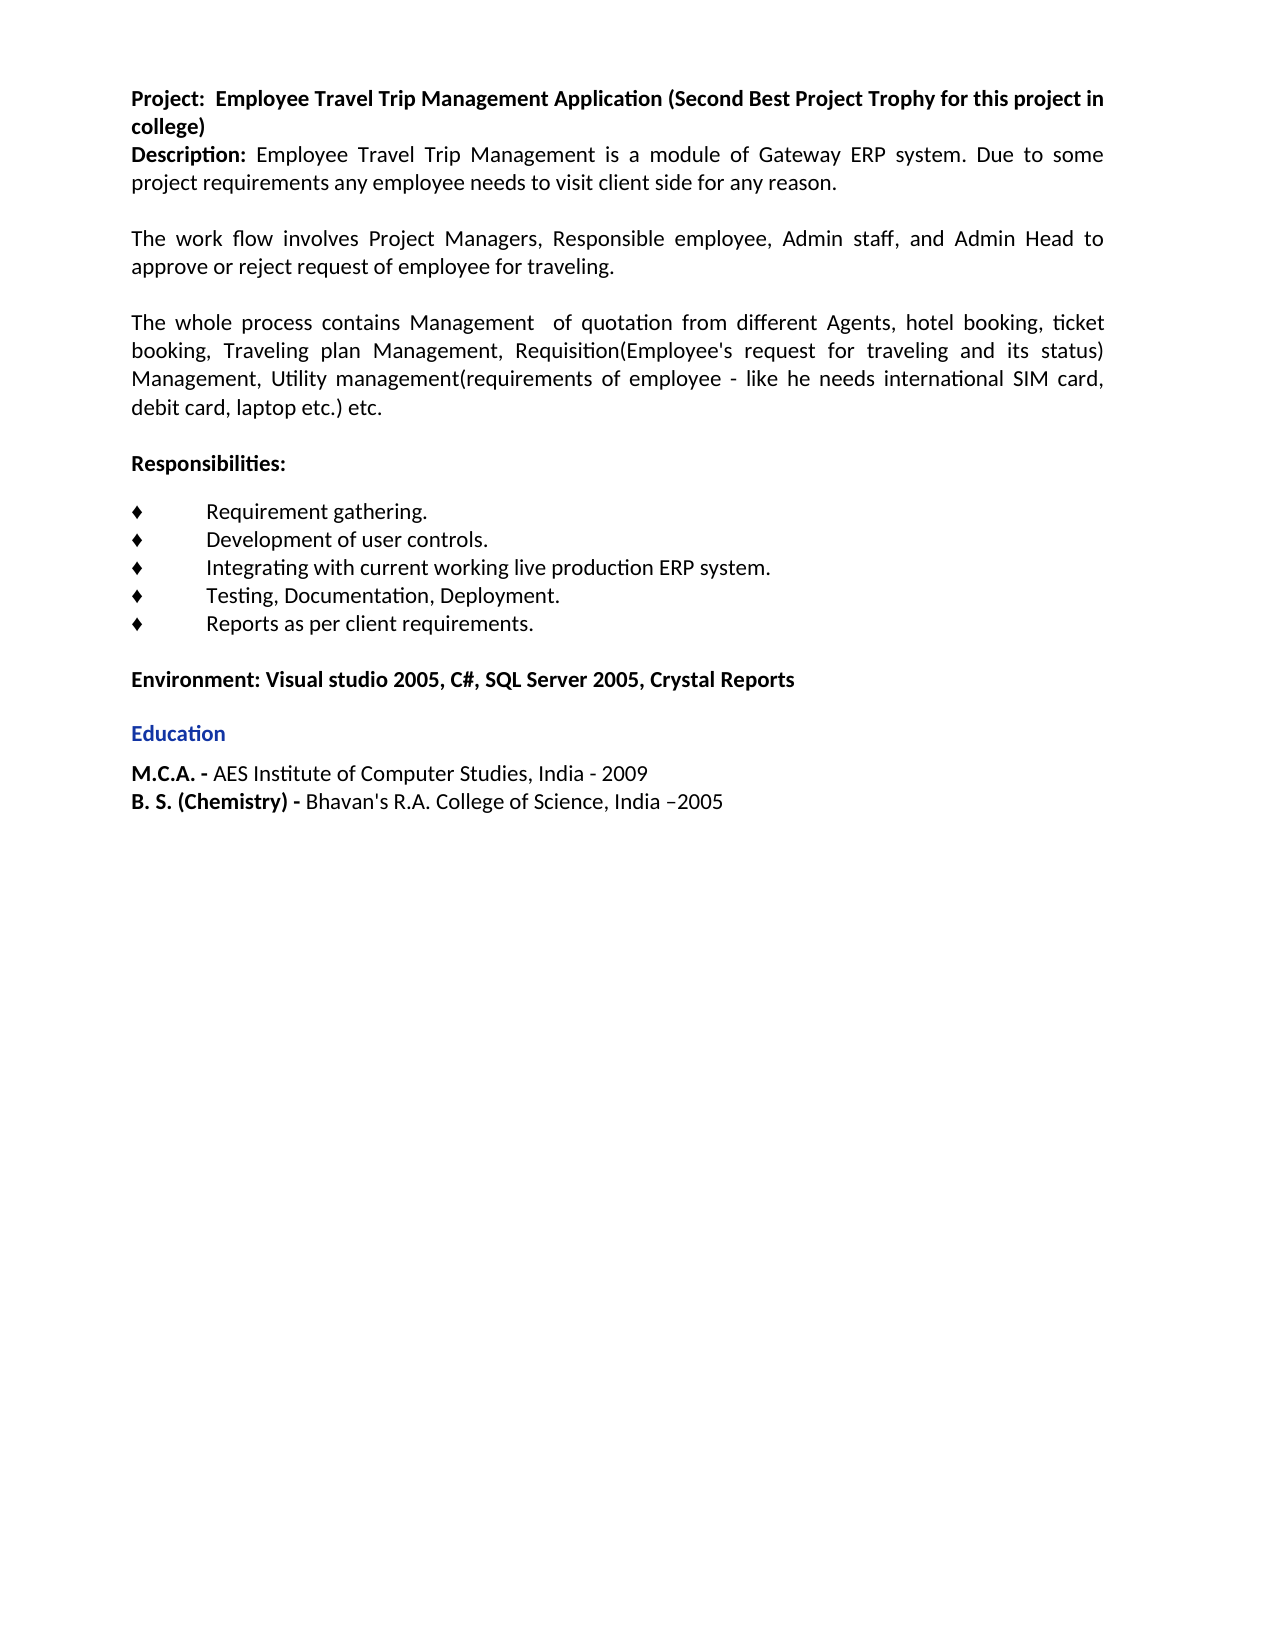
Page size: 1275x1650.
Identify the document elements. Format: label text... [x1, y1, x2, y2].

text Responsibilities: [131, 449, 1106, 477]
text Project: Employee Travel Trip Management Application (Second Best Project Trophy for this project in college) [131, 84, 1106, 140]
list Integrating with current working live production ERP system. [131, 553, 1106, 582]
list Reports as per client requirements. [131, 609, 1106, 638]
text M.C.A. - AES Institute of Computer Studies, India - 2009 [131, 759, 1106, 787]
text The whole process contains Management of quotation from different Agents, hotel booking, ticket booking, Traveling plan Management, Requisition(Employee's request for traveling and its status) Management, Utility management(requirements of employee - like he needs international SIM card, debit card, laptop etc.) etc. [131, 308, 1106, 421]
text B. S. (Chemistry) - Bhavan's R.A. College of Science, India –2005 [131, 787, 1106, 815]
list Testing, Documentation, Deployment. [131, 582, 1106, 609]
list Development of user controls. [131, 526, 1106, 553]
text The work flow involves Project Managers, Responsible employee, Admin staff, and Admin Head to approve or reject request of employee for traveling. [131, 224, 1106, 281]
text Environment: Visual studio 2005, C#, SQL Server 2005, Crystal Reports [131, 666, 1106, 694]
text Description: Employee Travel Trip Management is a module of Gateway ERP system. Due to some project requirements any employee needs to visit client side for any reason. [131, 140, 1106, 196]
text Education [131, 719, 1106, 747]
list Requirement gathering. [131, 497, 1106, 526]
